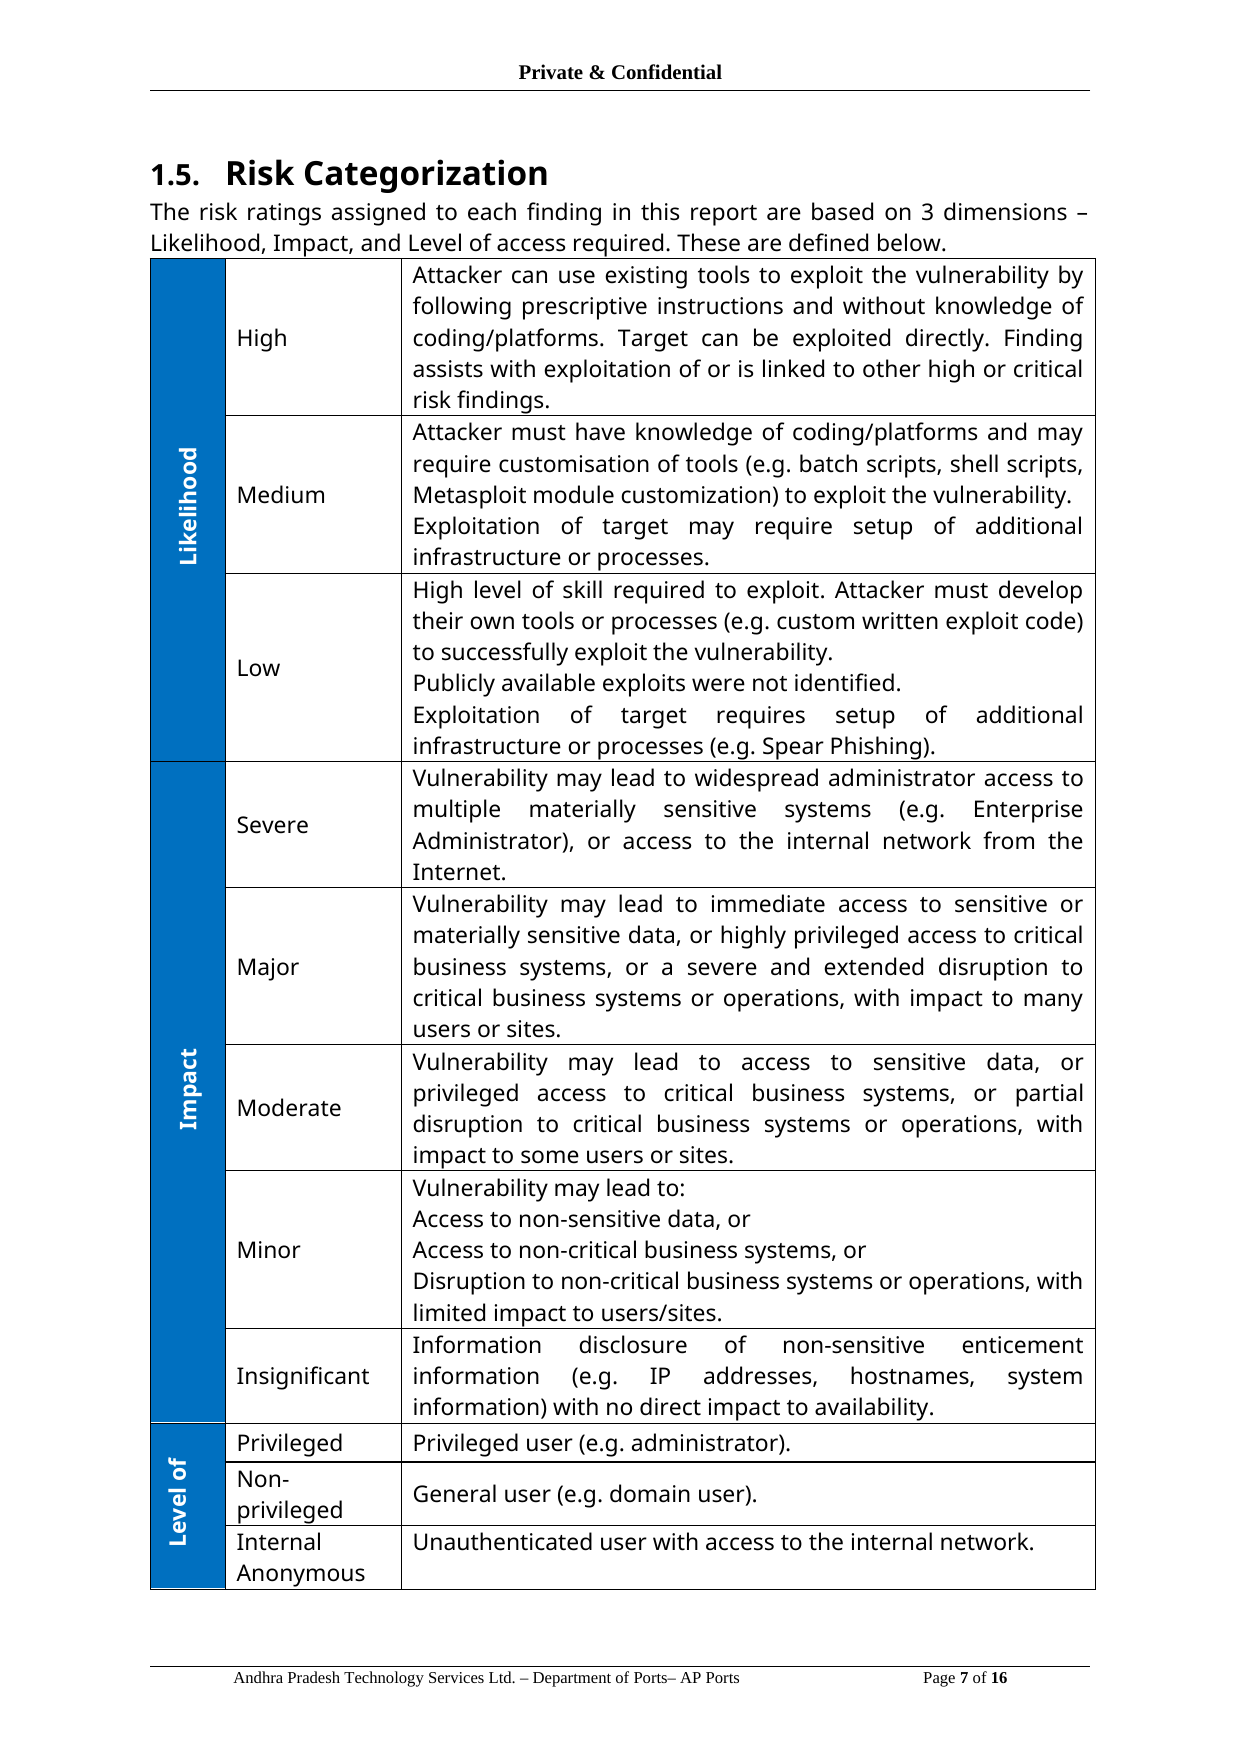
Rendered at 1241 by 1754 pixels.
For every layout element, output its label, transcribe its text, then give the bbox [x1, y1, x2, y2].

table_cell Minor [226, 1171, 401, 1328]
table_cell General user (e.g. domain user). [402, 1463, 1095, 1525]
table_cell Unauthenticated user with access to the internal network. [402, 1526, 1095, 1588]
table_cell Privileged user (e.g. administrator). [402, 1424, 1095, 1461]
table_header Attacker can use existing tools to exploit the vulnerability by following prescriptive instructions and without knowledge of coding/platforms. Target can be exploited directly. Finding assists with exploitation of or is linked to other high or critical risk findings. [402, 259, 1095, 415]
table_cell Severe [226, 762, 401, 887]
list The risk ratings assigned to each finding in this report are based on 3 dimensions – Likelihood, Impact, and Level of access required. These are defined below. [150, 195, 1090, 258]
table_header Likelihood [151, 259, 225, 761]
table_cell Privileged [226, 1424, 401, 1461]
table_header High [226, 259, 401, 415]
table_cell Insignificant [226, 1329, 401, 1422]
table_cell Vulnerability may lead to: Access to non-sensitive data, or Access to non-critical business systems, or Disruption to non-critical business systems or operations, with limited impact to users/sites. [402, 1171, 1095, 1328]
subtitle Risk Categorization [150, 150, 1090, 195]
table_cell Impact [151, 762, 225, 1422]
table_cell Medium [226, 416, 401, 572]
table_cell Internal Anonymous [226, 1526, 401, 1588]
table_cell Vulnerability may lead to widespread administrator access to multiple materially sensitive systems (e.g. Enterprise Administrator), or access to the internal network from the Internet. [402, 762, 1095, 887]
table_cell High level of skill required to exploit. Attacker must develop their own tools or processes (e.g. custom written exploit code) to successfully exploit the vulnerability. Publicly available exploits were not identified. Exploitation of target requires setup of additional infrastructure or processes (e.g. Spear Phishing). [402, 574, 1095, 761]
table_cell Moderate [226, 1045, 401, 1170]
table_cell Non-privileged [226, 1463, 401, 1525]
table_cell Low [226, 574, 401, 761]
table_cell Major [226, 888, 401, 1044]
table_cell Vulnerability may lead to access to sensitive data, or privileged access to critical business systems, or partial disruption to critical business systems or operations, with impact to some users or sites. [402, 1045, 1095, 1170]
table_cell Vulnerability may lead to immediate access to sensitive or materially sensitive data, or highly privileged access to critical business systems, or a severe and extended disruption to critical business systems or operations, with impact to many users or sites. [402, 888, 1095, 1044]
table_cell Level of access required [151, 1424, 225, 1588]
table_cell Attacker must have knowledge of coding/platforms and may require customisation of tools (e.g. batch scripts, shell scripts, Metasploit module customization) to exploit the vulnerability. Exploitation of target may require setup of additional infrastructure or processes. [402, 416, 1095, 572]
table_cell Information disclosure of non-sensitive enticement information (e.g. IP addresses, hostnames, system information) with no direct impact to availability. [402, 1329, 1095, 1422]
